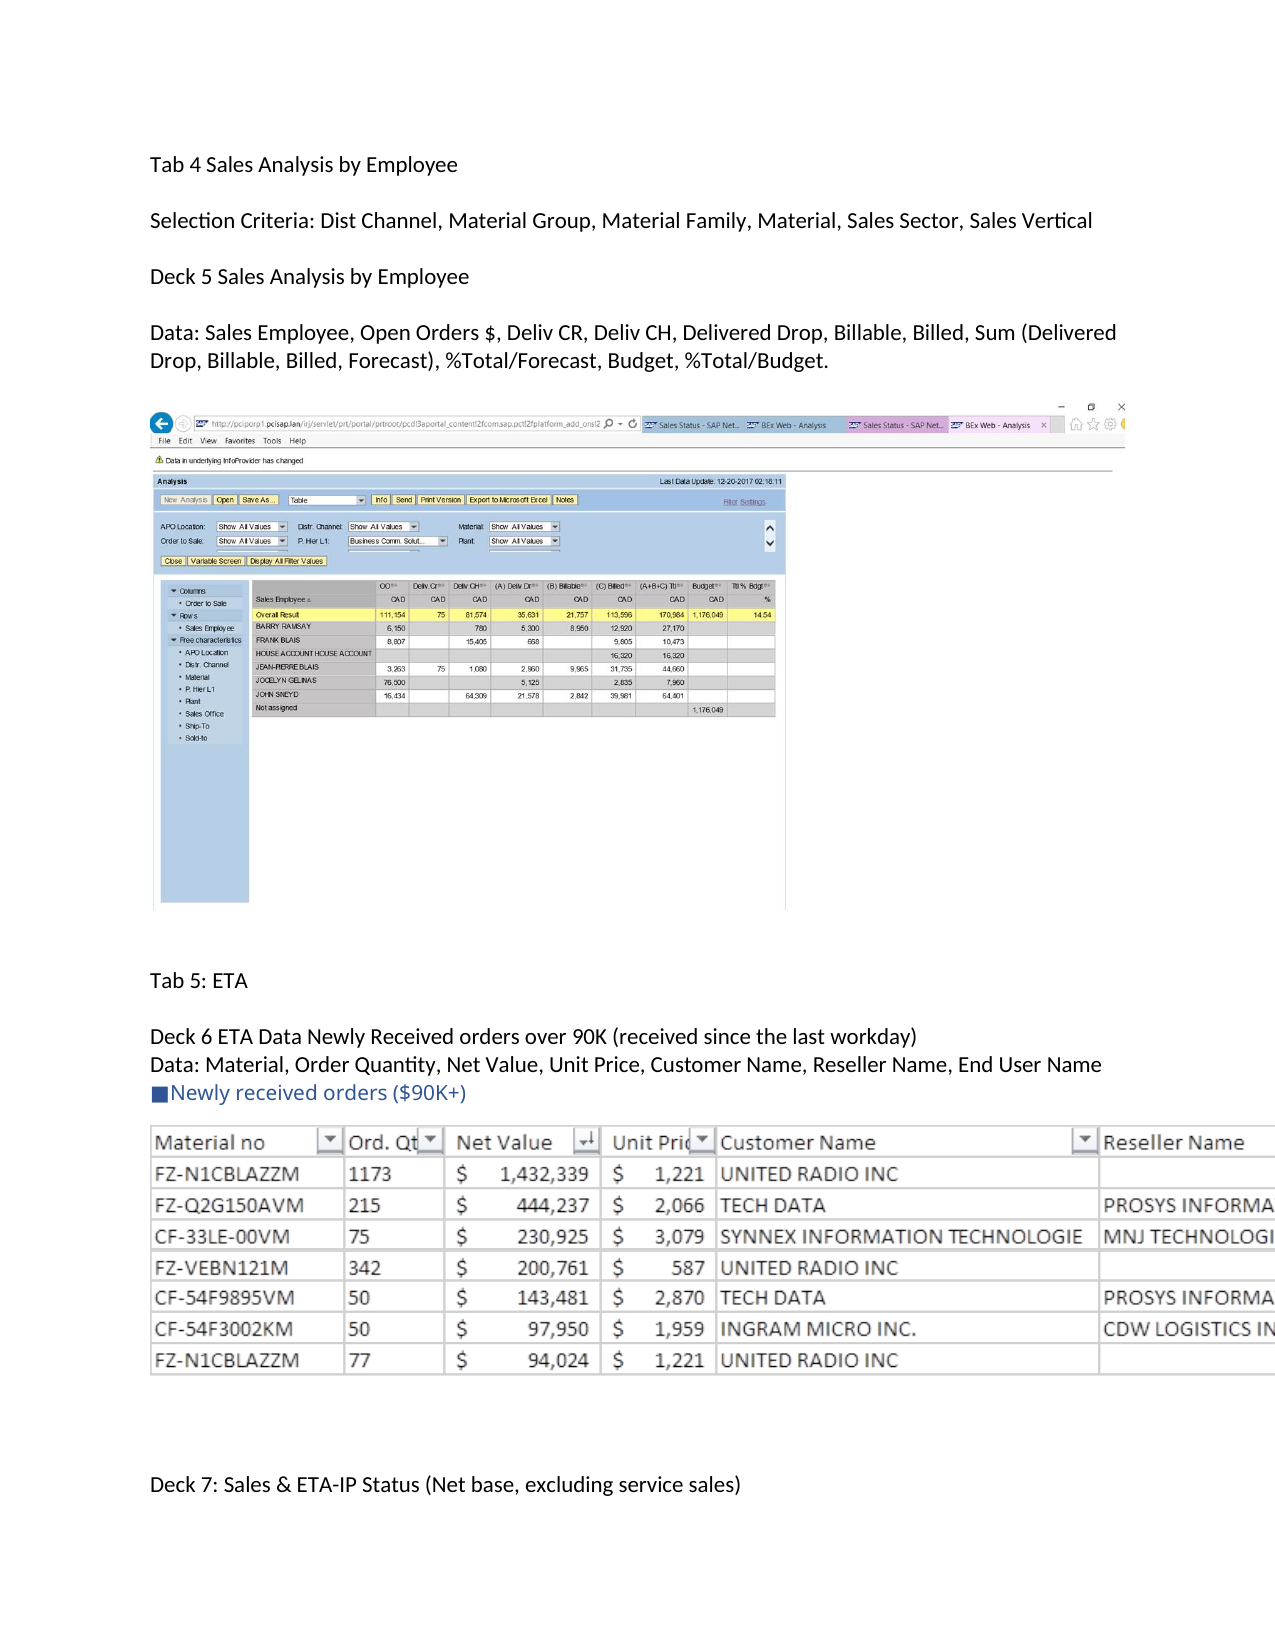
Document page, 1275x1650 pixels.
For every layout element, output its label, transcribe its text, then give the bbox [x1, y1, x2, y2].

text Deck 5 Sales Analysis by Employee [150, 262, 1125, 290]
text ■Newly received orders ($90K+) [150, 1078, 1125, 1106]
text Tab 4 Sales Analysis by Employee [150, 150, 1125, 178]
picture [150, 402, 1125, 910]
text Tab 5: ETA [150, 966, 1125, 994]
text Selection Criteria: Dist Channel, Material Group, Material Family, Material, Sales Sector, Sales Vertical [150, 206, 1125, 234]
text Deck 7: Sales & ETA-IP Status (Net base, excluding service sales) [150, 1470, 1125, 1498]
text Data: Material, Order Quantity, Net Value, Unit Price, Customer Name, Reseller Name, End User Name [150, 1050, 1125, 1078]
text Deck 6 ETA Data Newly Received orders over 90K (received since the last workday) [150, 1022, 1125, 1050]
text Data: Sales Employee, Open Orders $, Deliv CR, Deliv CH, Delivered Drop, Billable, Billed, Sum (Delivered Drop, Billable, Billed, Forecast), %Total/Forecast, Budget, %Total/Budget. [150, 318, 1125, 374]
picture [150, 1125, 1275, 1377]
